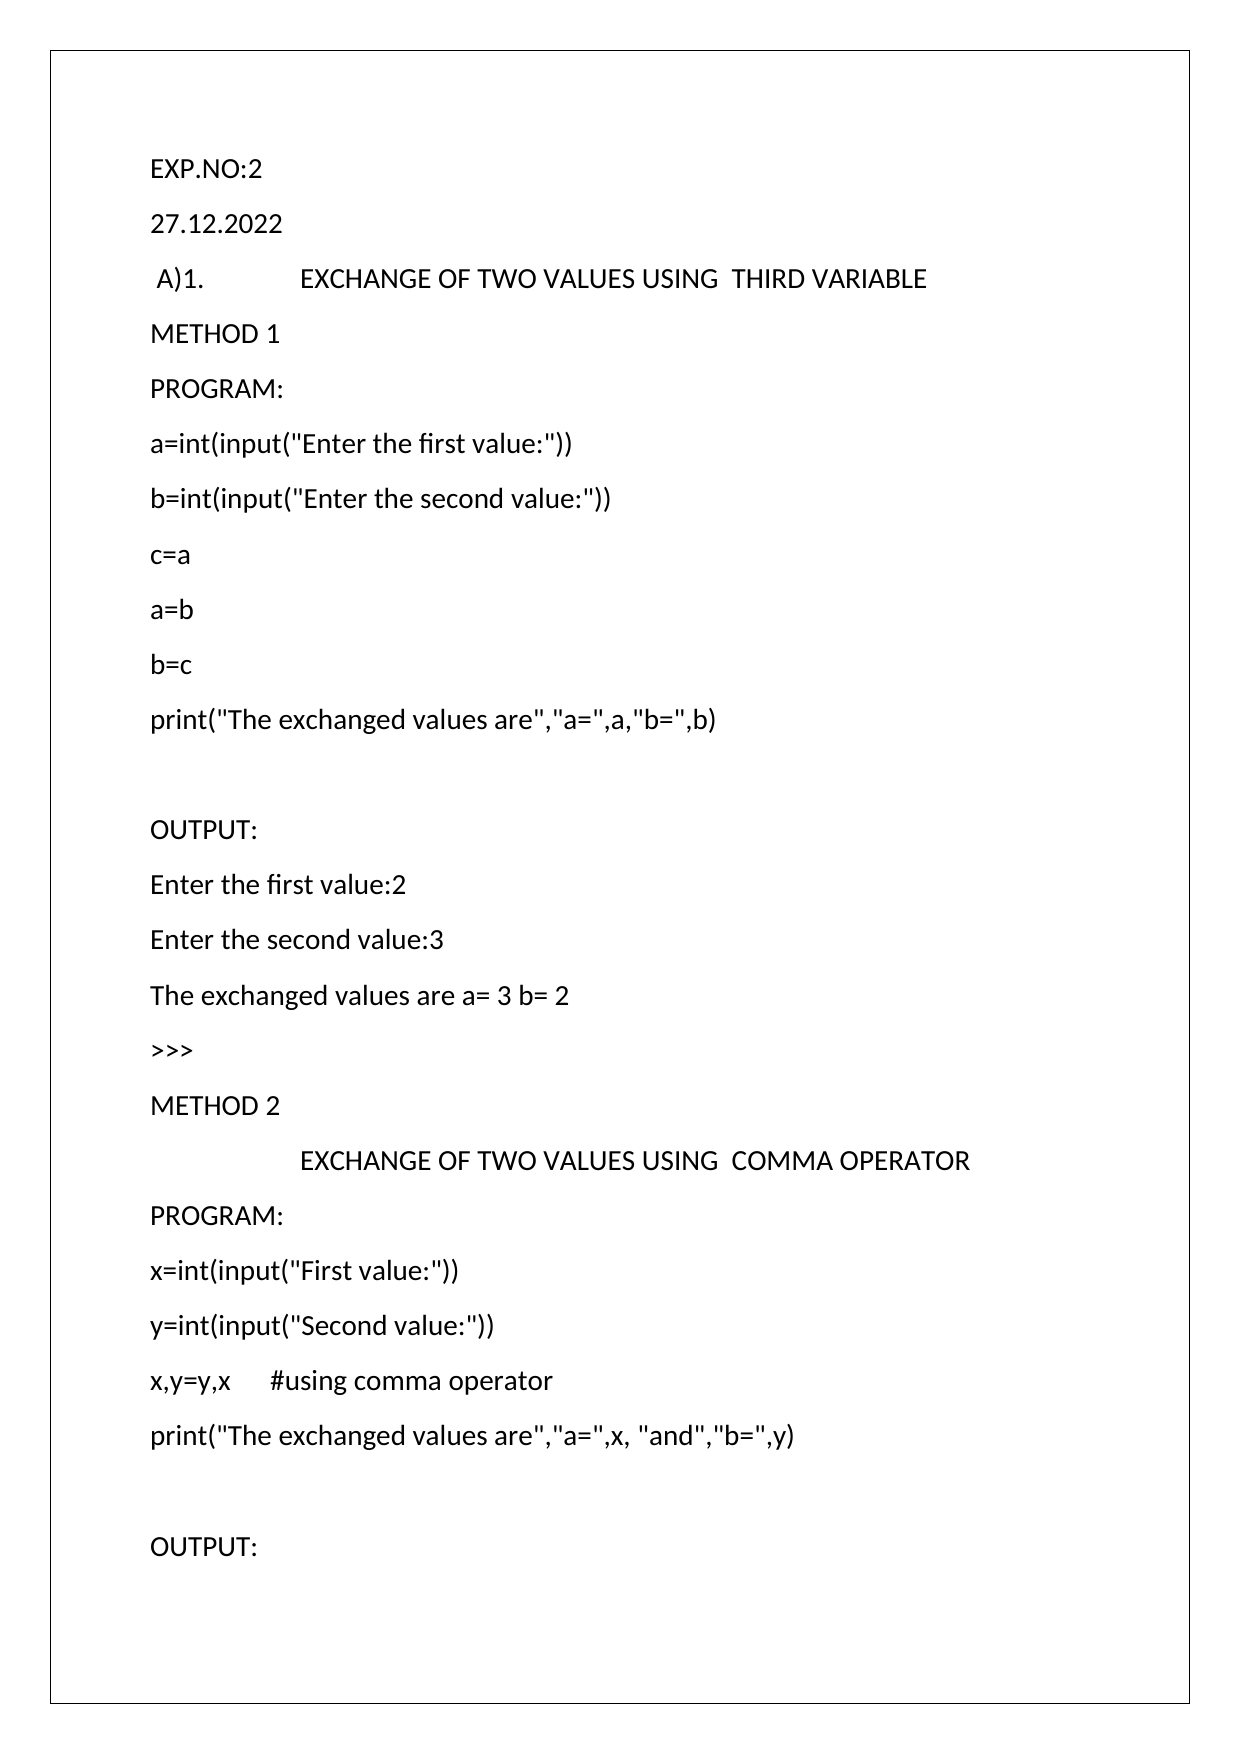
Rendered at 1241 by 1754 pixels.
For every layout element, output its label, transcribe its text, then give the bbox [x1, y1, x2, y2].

text x=int(input("First value:")) [150, 1252, 1090, 1288]
text a=int(input("Enter the first value:")) [150, 426, 1090, 461]
text print("The exchanged values are","a=",x, "and","b=",y) [150, 1417, 1090, 1453]
text The exchanged values are a= 3 b= 2 [150, 977, 1090, 1012]
text EXP.NO:2 [150, 150, 1090, 186]
text a=b [150, 591, 1090, 626]
text A)1. EXCHANGE OF TWO VALUES USING THIRD VARIABLE [150, 260, 1090, 296]
text METHOD 2 [150, 1087, 1090, 1122]
text >>> [150, 1032, 1090, 1067]
text y=int(input("Second value:")) [150, 1307, 1090, 1343]
text 27.12.2022 [150, 205, 1090, 241]
text OUTPUT: [150, 811, 1090, 847]
text b=c [150, 646, 1090, 682]
text Enter the first value:2 [150, 866, 1090, 902]
text METHOD 1 [150, 315, 1090, 351]
text c=a [150, 536, 1090, 571]
text Enter the second value:3 [150, 921, 1090, 957]
text b=int(input("Enter the second value:")) [150, 481, 1090, 516]
text EXCHANGE OF TWO VALUES USING COMMA OPERATOR [150, 1142, 1090, 1177]
text PROGRAM: [150, 370, 1090, 406]
text x,y=y,x #using comma operator [150, 1362, 1090, 1398]
text PROGRAM: [150, 1197, 1090, 1233]
text OUTPUT: [150, 1528, 1090, 1563]
text print("The exchanged values are","a=",a,"b=",b) [150, 701, 1090, 737]
